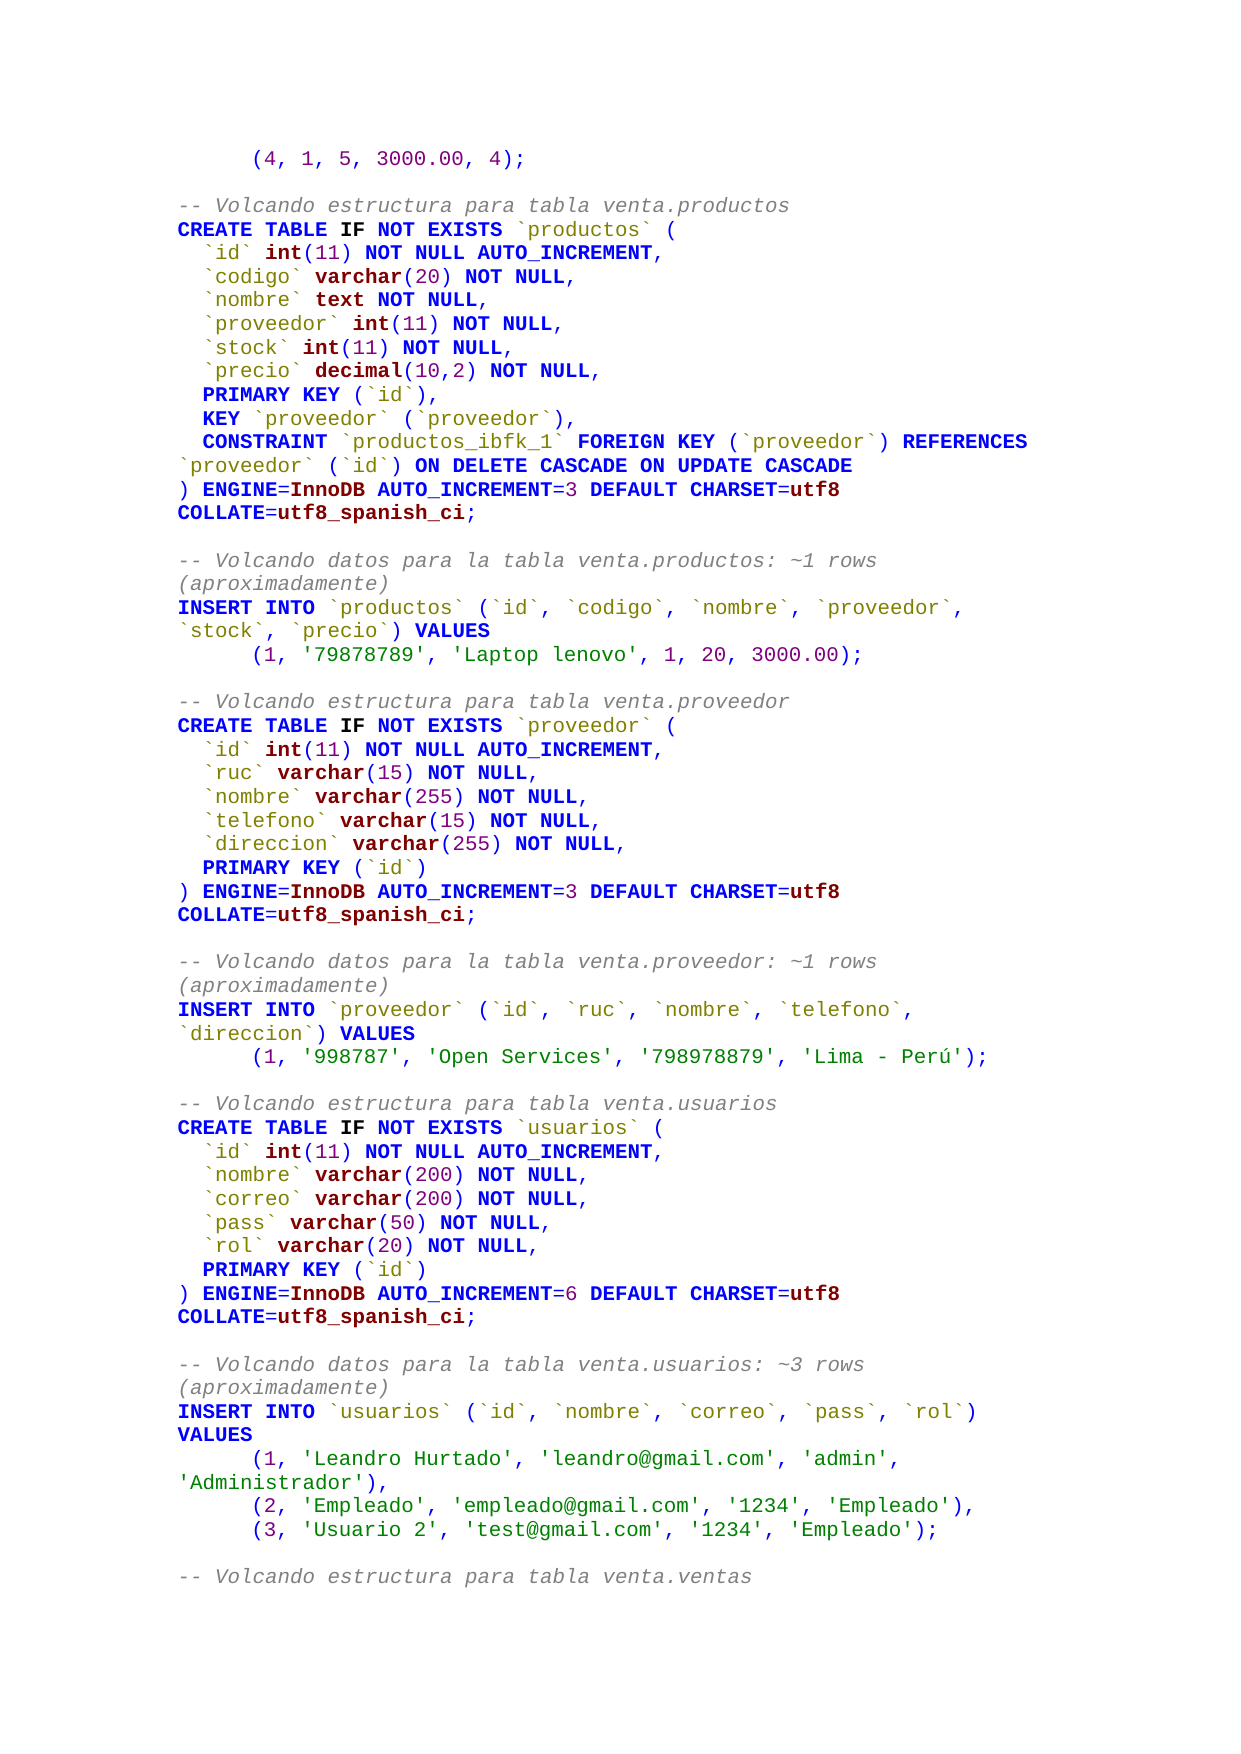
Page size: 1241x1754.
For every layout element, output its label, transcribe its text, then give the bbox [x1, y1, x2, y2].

text KEY `proveedor` (`proveedor`), [177, 408, 1063, 431]
text `precio` decimal(10,2) NOT NULL, [177, 360, 1063, 384]
text CONSTRAINT `productos_ibfk_1` FOREIGN KEY (`proveedor`) REFERENCES `proveedor` (`id`) ON DELETE CASCADE ON UPDATE CASCADE [177, 431, 1063, 479]
text (4, 1, 5, 3000.00, 4); [177, 148, 1063, 171]
text (1, '79878789', 'Laptop lenovo', 1, 20, 3000.00); [177, 644, 1063, 668]
text `proveedor` int(11) NOT NULL, [177, 313, 1063, 337]
text -- Volcando estructura para tabla venta.proveedor [177, 691, 1063, 715]
text `direccion` varchar(255) NOT NULL, [177, 833, 1063, 857]
text `id` int(11) NOT NULL AUTO_INCREMENT, [177, 242, 1063, 266]
text -- Volcando datos para la tabla venta.proveedor: ~1 rows (aproximadamente) [177, 952, 1063, 999]
text `rol` varchar(20) NOT NULL, [177, 1235, 1063, 1259]
text (2, 'Empleado', 'empleado@gmail.com', '1234', 'Empleado'), [177, 1495, 1063, 1519]
text PRIMARY KEY (`id`) [177, 857, 1063, 881]
text CREATE TABLE IF NOT EXISTS `usuarios` ( [177, 1117, 1063, 1141]
text (3, 'Usuario 2', 'test@gmail.com', '1234', 'Empleado'); [177, 1519, 1063, 1543]
text INSERT INTO `proveedor` (`id`, `ruc`, `nombre`, `telefono`, `direccion`) VALUES [177, 999, 1063, 1046]
text `stock` int(11) NOT NULL, [177, 337, 1063, 360]
text `nombre` varchar(200) NOT NULL, [177, 1164, 1063, 1188]
text `id` int(11) NOT NULL AUTO_INCREMENT, [177, 739, 1063, 762]
text -- Volcando estructura para tabla venta.productos [177, 195, 1063, 218]
text (1, 'Leandro Hurtado', 'leandro@gmail.com', 'admin', 'Administrador'), [177, 1448, 1063, 1495]
text PRIMARY KEY (`id`) [177, 1259, 1063, 1283]
text `ruc` varchar(15) NOT NULL, [177, 762, 1063, 786]
text `nombre` varchar(255) NOT NULL, [177, 786, 1063, 810]
text -- Volcando estructura para tabla venta.usuarios [177, 1093, 1063, 1117]
text `nombre` text NOT NULL, [177, 289, 1063, 313]
text `correo` varchar(200) NOT NULL, [177, 1188, 1063, 1212]
text CREATE TABLE IF NOT EXISTS `proveedor` ( [177, 715, 1063, 739]
text -- Volcando estructura para tabla venta.ventas [177, 1566, 1063, 1590]
text INSERT INTO `usuarios` (`id`, `nombre`, `correo`, `pass`, `rol`) VALUES [177, 1401, 1063, 1448]
text `id` int(11) NOT NULL AUTO_INCREMENT, [177, 1141, 1063, 1164]
text `codigo` varchar(20) NOT NULL, [177, 266, 1063, 289]
text CREATE TABLE IF NOT EXISTS `productos` ( [177, 218, 1063, 242]
text ) ENGINE=InnoDB AUTO_INCREMENT=6 DEFAULT CHARSET=utf8 COLLATE=utf8_spanish_ci; [177, 1283, 1063, 1330]
text ) ENGINE=InnoDB AUTO_INCREMENT=3 DEFAULT CHARSET=utf8 COLLATE=utf8_spanish_ci; [177, 881, 1063, 928]
text PRIMARY KEY (`id`), [177, 384, 1063, 408]
text ) ENGINE=InnoDB AUTO_INCREMENT=3 DEFAULT CHARSET=utf8 COLLATE=utf8_spanish_ci; [177, 479, 1063, 526]
text (1, '998787', 'Open Services', '798978879', 'Lima - Perú'); [177, 1046, 1063, 1070]
text INSERT INTO `productos` (`id`, `codigo`, `nombre`, `proveedor`, `stock`, `precio`) VALUES [177, 597, 1063, 644]
text -- Volcando datos para la tabla venta.productos: ~1 rows (aproximadamente) [177, 549, 1063, 597]
text `telefono` varchar(15) NOT NULL, [177, 810, 1063, 833]
text -- Volcando datos para la tabla venta.usuarios: ~3 rows (aproximadamente) [177, 1353, 1063, 1401]
text `pass` varchar(50) NOT NULL, [177, 1212, 1063, 1235]
